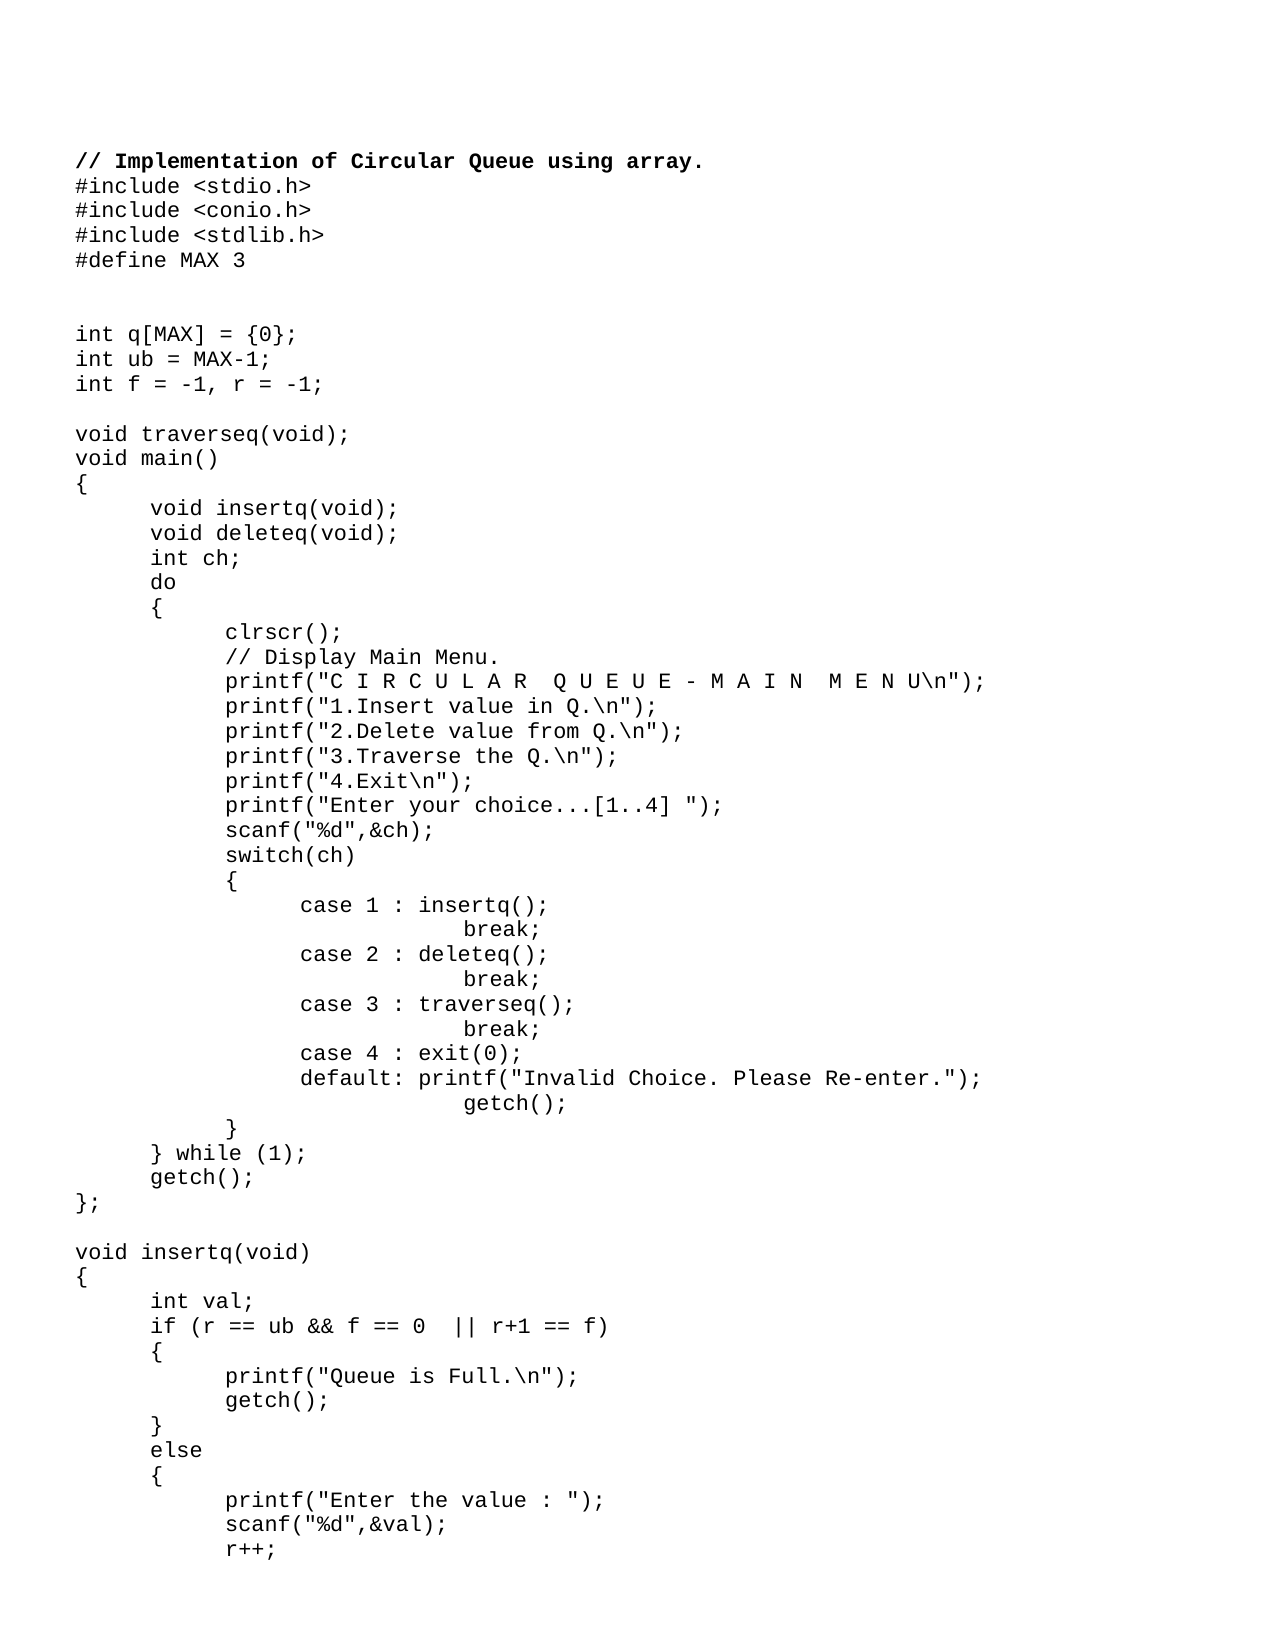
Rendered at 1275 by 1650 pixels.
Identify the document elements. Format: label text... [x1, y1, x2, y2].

text void insertq(void); [75, 497, 1200, 522]
text printf("4.Exit\n"); [75, 770, 1200, 794]
text printf("3.Traverse the Q.\n"); [75, 745, 1200, 770]
text int val; [75, 1290, 1200, 1315]
text printf("Queue is Full.\n"); [75, 1365, 1200, 1389]
text int ch; [75, 547, 1200, 571]
text }; [75, 1191, 1200, 1216]
text break; [75, 918, 1200, 943]
text { [75, 1340, 1200, 1365]
text // Display Main Menu. [75, 646, 1200, 671]
text printf("1.Insert value in Q.\n"); [75, 695, 1200, 720]
text void insertq(void) [75, 1241, 1200, 1266]
text { [75, 869, 1200, 894]
text // Implementation of Circular Queue using array. [75, 150, 1200, 175]
text { [75, 1266, 1200, 1290]
text getch(); [75, 1092, 1200, 1117]
text else [75, 1439, 1200, 1464]
text case 3 : traverseq(); [75, 993, 1200, 1018]
text printf("2.Delete value from Q.\n"); [75, 720, 1200, 745]
text } while (1); [75, 1142, 1200, 1166]
text break; [75, 1018, 1200, 1042]
text if (r == ub && f == 0 || r+1 == f) [75, 1315, 1200, 1340]
text { [75, 596, 1200, 621]
text #include <stdlib.h> [75, 224, 1200, 249]
text clrscr(); [75, 621, 1200, 646]
text case 2 : deleteq(); [75, 943, 1200, 968]
text case 1 : insertq(); [75, 894, 1200, 918]
text case 4 : exit(0); [75, 1042, 1200, 1067]
text do [75, 571, 1200, 596]
text void deleteq(void); [75, 522, 1200, 547]
text #include <conio.h> [75, 199, 1200, 224]
text } [75, 1414, 1200, 1439]
text default: printf("Invalid Choice. Please Re-enter."); [75, 1067, 1200, 1092]
text void main() [75, 447, 1200, 472]
text break; [75, 968, 1200, 993]
text int q[MAX] = {0}; [75, 323, 1200, 348]
text getch(); [75, 1389, 1200, 1414]
text void traverseq(void); [75, 423, 1200, 447]
text printf("C I R C U L A R Q U E U E - M A I N M E N U\n"); [75, 671, 1200, 695]
text #include <stdio.h> [75, 175, 1200, 199]
text scanf("%d",&ch); [75, 819, 1200, 844]
text int f = -1, r = -1; [75, 373, 1200, 398]
text r++; [75, 1538, 1200, 1563]
text } [75, 1117, 1200, 1142]
text scanf("%d",&val); [75, 1513, 1200, 1538]
text switch(ch) [75, 844, 1200, 869]
text printf("Enter the value : "); [75, 1489, 1200, 1513]
text #define MAX 3 [75, 249, 1200, 274]
text printf("Enter your choice...[1..4] "); [75, 794, 1200, 819]
text { [75, 472, 1200, 497]
text getch(); [75, 1166, 1200, 1191]
text int ub = MAX-1; [75, 348, 1200, 373]
text { [75, 1464, 1200, 1489]
